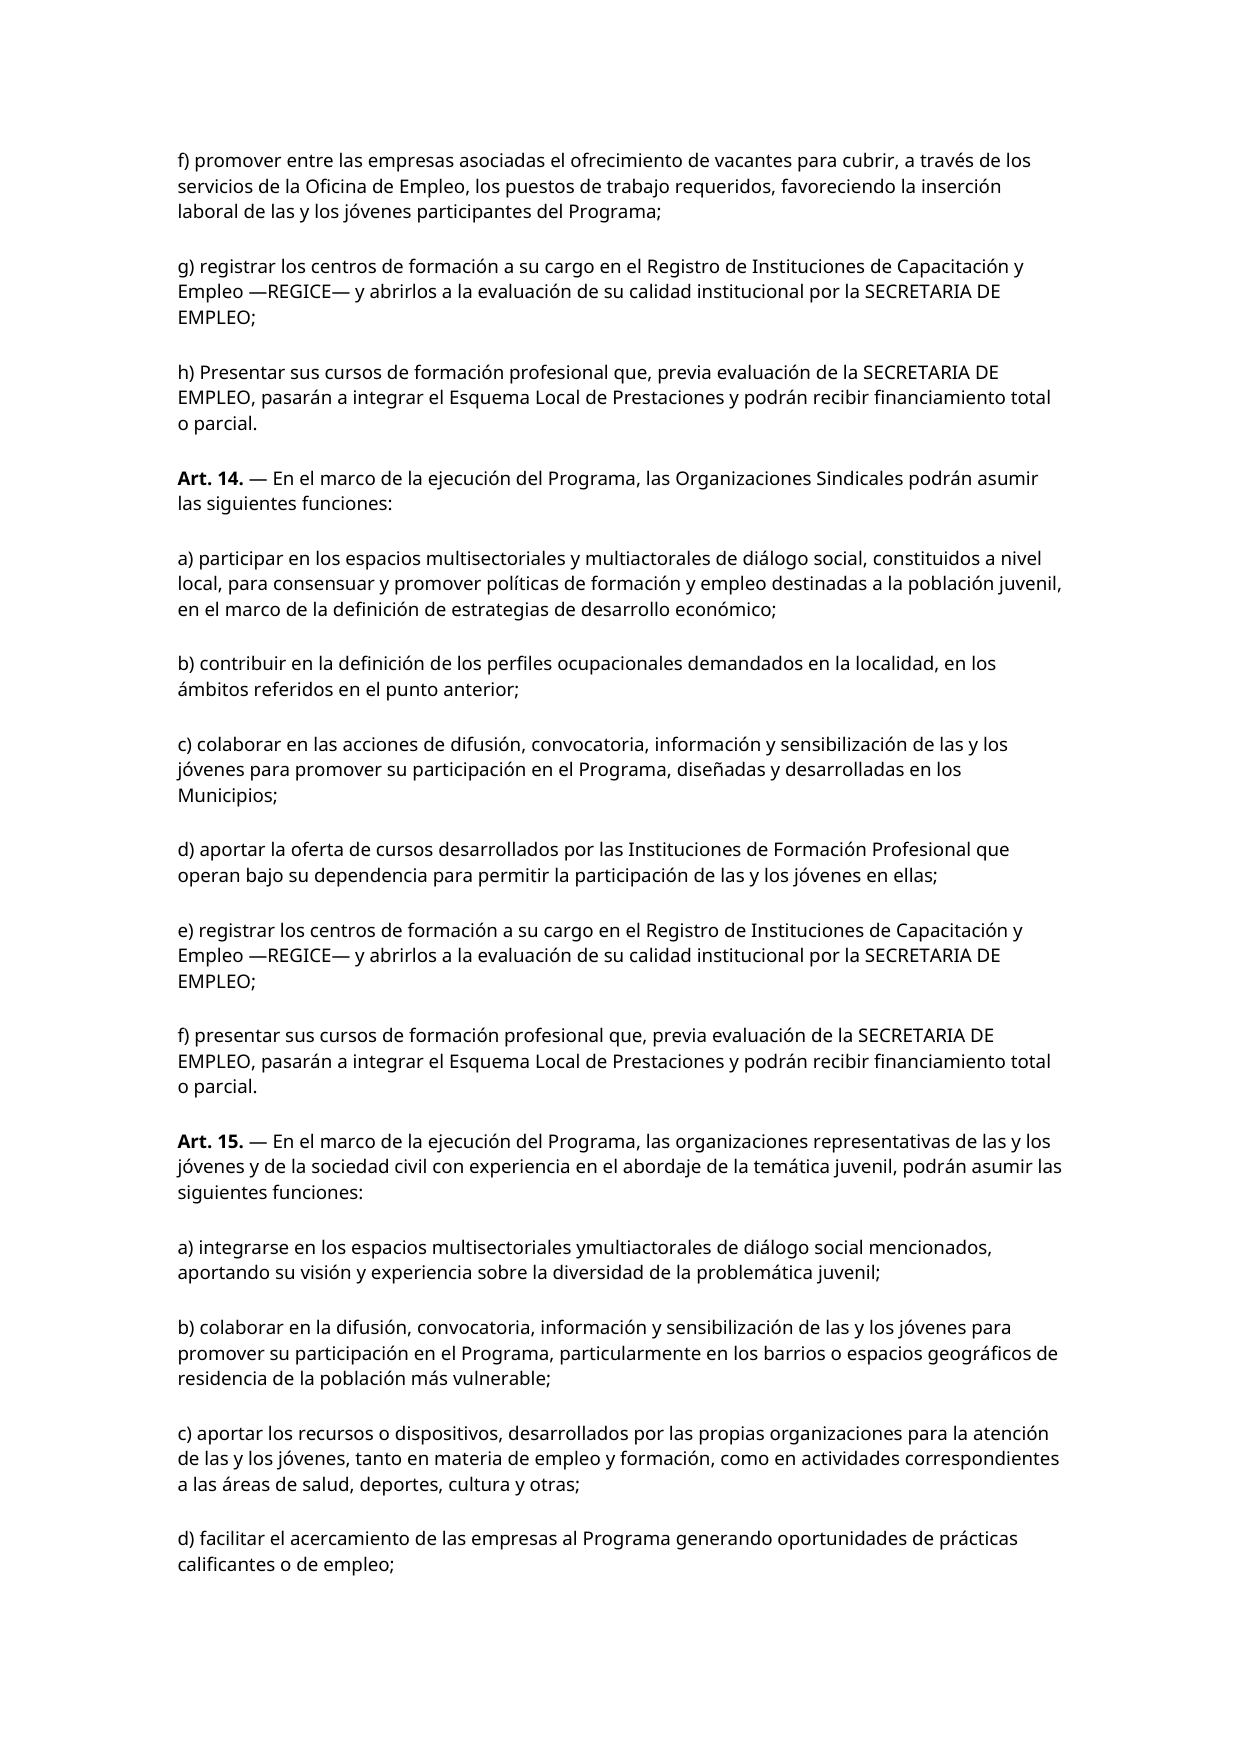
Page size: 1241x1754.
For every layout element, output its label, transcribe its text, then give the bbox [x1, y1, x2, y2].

text a) integrarse en los espacios multisectoriales ymultiactorales de diálogo social mencionados, aportando su visión y experiencia sobre la diversidad de la problemática juvenil; [177, 1234, 1063, 1285]
text g) registrar los centros de formación a su cargo en el Registro de Instituciones de Capacitación y Empleo —REGICE— y abrirlos a la evaluación de su calidad institucional por la SECRETARIA DE EMPLEO; [177, 253, 1063, 330]
text f) presentar sus cursos de formación profesional que, previa evaluación de la SECRETARIA DE EMPLEO, pasarán a integrar el Esquema Local de Prestaciones y podrán recibir financiamiento total o parcial. [177, 1023, 1063, 1099]
text c) colaborar en las acciones de difusión, convocatoria, información y sensibilización de las y los jóvenes para promover su participación en el Programa, diseñadas y desarrolladas en los Municipios; [177, 731, 1063, 807]
text h) Presentar sus cursos de formación profesional que, previa evaluación de la SECRETARIA DE EMPLEO, pasarán a integrar el Esquema Local de Prestaciones y podrán recibir financiamiento total o parcial. [177, 359, 1063, 436]
text d) facilitar el acercamiento de las empresas al Programa generando oportunidades de prácticas calificantes o de empleo; [177, 1526, 1063, 1577]
text b) contribuir en la definición de los perfiles ocupacionales demandados en la localidad, en los ámbitos referidos en el punto anterior; [177, 651, 1063, 702]
text a) participar en los espacios multisectoriales y multiactorales de diálogo social, constituidos a nivel local, para consensuar y promover políticas de formación y empleo destinadas a la población juvenil, en el marco de la definición de estrategias de desarrollo económico; [177, 545, 1063, 622]
text e) registrar los centros de formación a su cargo en el Registro de Instituciones de Capacitación y Empleo —REGICE— y abrirlos a la evaluación de su calidad institucional por la SECRETARIA DE EMPLEO; [177, 917, 1063, 993]
text b) colaborar en la difusión, convocatoria, información y sensibilización de las y los jóvenes para promover su participación en el Programa, particularmente en los barrios o espacios geográficos de residencia de la población más vulnerable; [177, 1314, 1063, 1391]
text f) promover entre las empresas asociadas el ofrecimiento de vacantes para cubrir, a través de los servicios de la Oficina de Empleo, los puestos de trabajo requeridos, favoreciendo la inserción laboral de las y los jóvenes participantes del Programa; [177, 148, 1063, 224]
text Art. 14. — En el marco de la ejecución del Programa, las Organizaciones Sindicales podrán asumir las siguientes funciones: [177, 465, 1063, 516]
text Art. 15. — En el marco de la ejecución del Programa, las organizaciones representativas de las y los jóvenes y de la sociedad civil con experiencia en el abordaje de la temática juvenil, podrán asumir las siguientes funciones: [177, 1128, 1063, 1205]
text c) aportar los recursos o dispositivos, desarrollados por las propias organizaciones para la atención de las y los jóvenes, tanto en materia de empleo y formación, como en actividades correspondientes a las áreas de salud, deportes, cultura y otras; [177, 1420, 1063, 1497]
text d) aportar la oferta de cursos desarrollados por las Instituciones de Formación Profesional que operan bajo su dependencia para permitir la participación de las y los jóvenes en ellas; [177, 837, 1063, 888]
